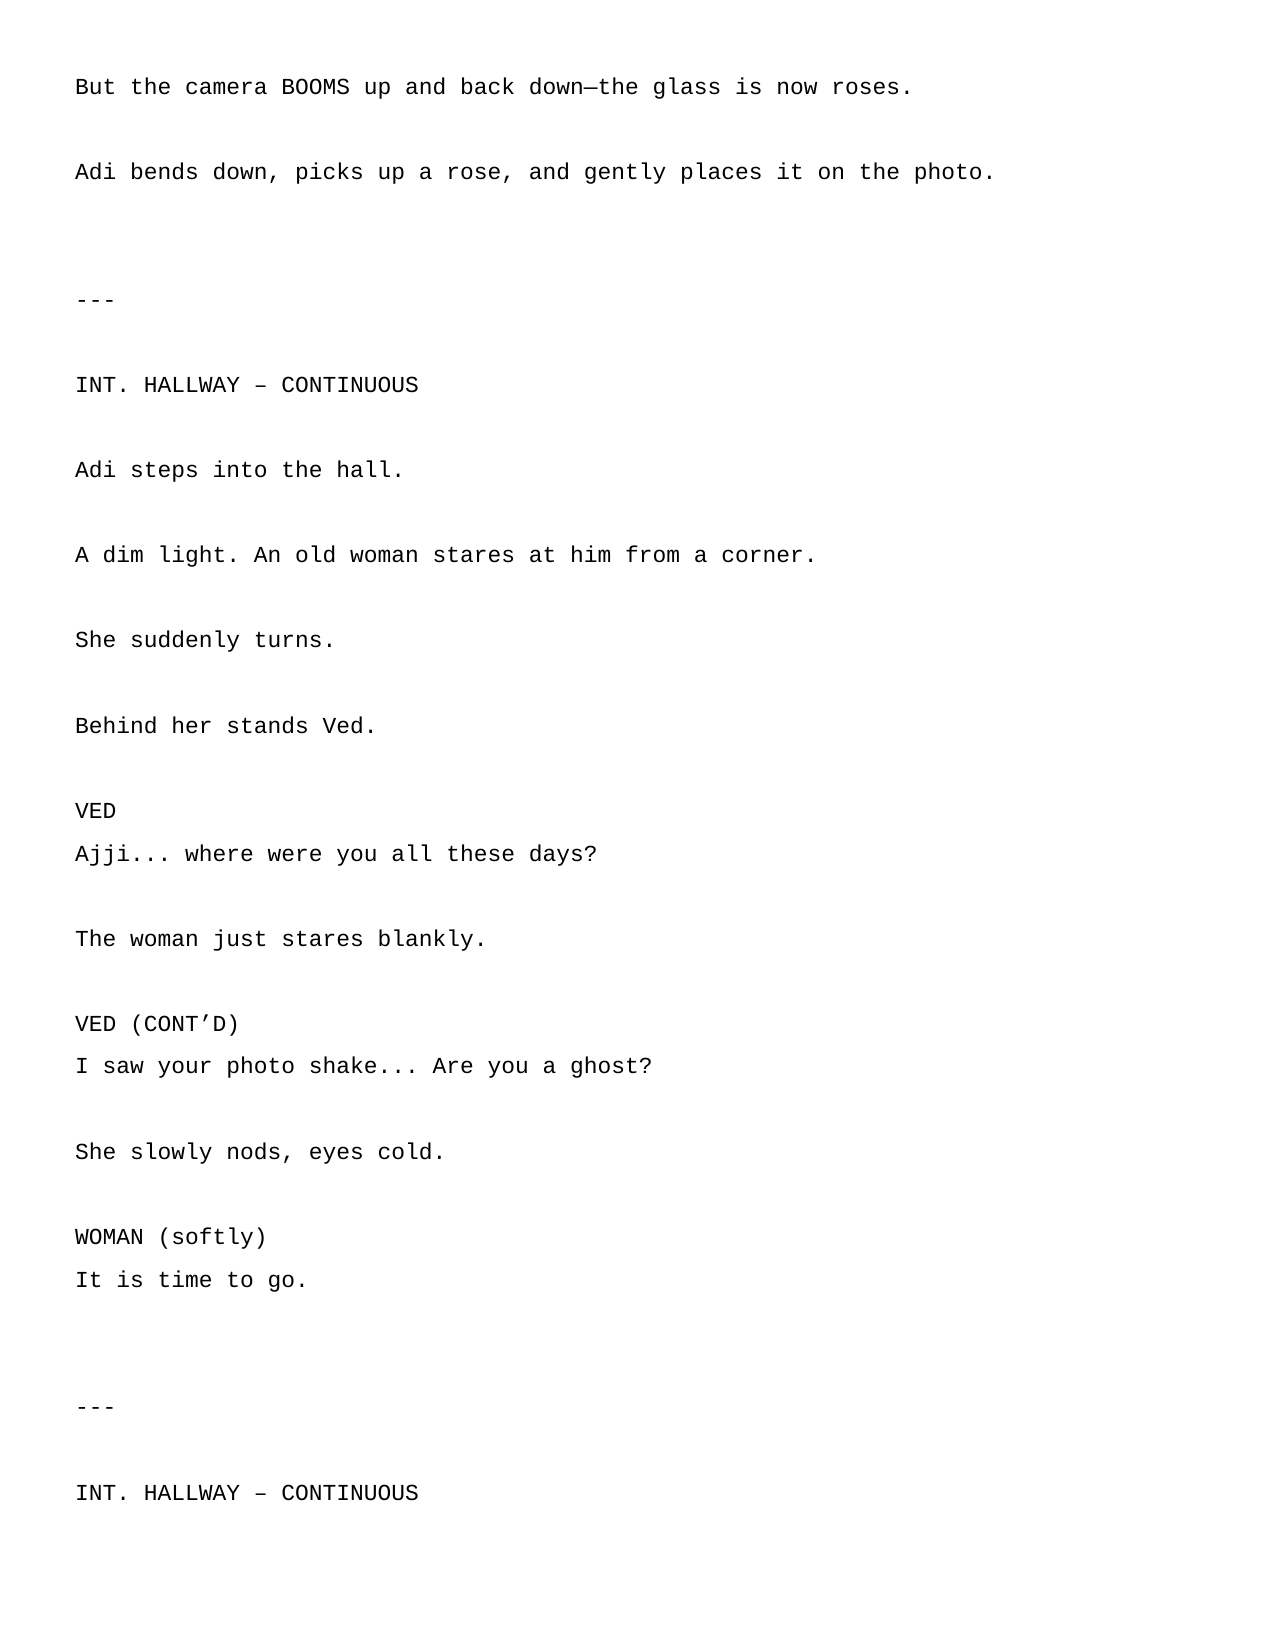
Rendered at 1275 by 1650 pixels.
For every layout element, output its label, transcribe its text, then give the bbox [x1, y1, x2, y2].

text But the camera BOOMS up and back down—the glass is now roses. [75, 75, 1200, 101]
text Adi bends down, picks up a rose, and gently places it on the photo. [75, 160, 1200, 186]
text --- [75, 1396, 1200, 1422]
text INT. HALLWAY – CONTINUOUS [75, 373, 1200, 399]
text --- [75, 288, 1200, 314]
text She slowly nods, eyes cold. [75, 1140, 1200, 1166]
text Adi steps into the hall. [75, 458, 1200, 484]
text INT. HALLWAY – CONTINUOUS [75, 1481, 1200, 1507]
text It is time to go. [75, 1268, 1200, 1294]
text Behind her stands Ved. [75, 714, 1200, 740]
text I saw your photo shake... Are you a ghost? [75, 1055, 1200, 1081]
text A dim light. An old woman stares at him from a corner. [75, 544, 1200, 569]
text VED (CONT’D) [75, 1012, 1200, 1038]
text Ajji... where were you all these days? [75, 842, 1200, 868]
text The woman just stares blankly. [75, 927, 1200, 953]
text VED [75, 799, 1200, 825]
text WOMAN (softly) [75, 1225, 1200, 1251]
text She suddenly turns. [75, 629, 1200, 655]
